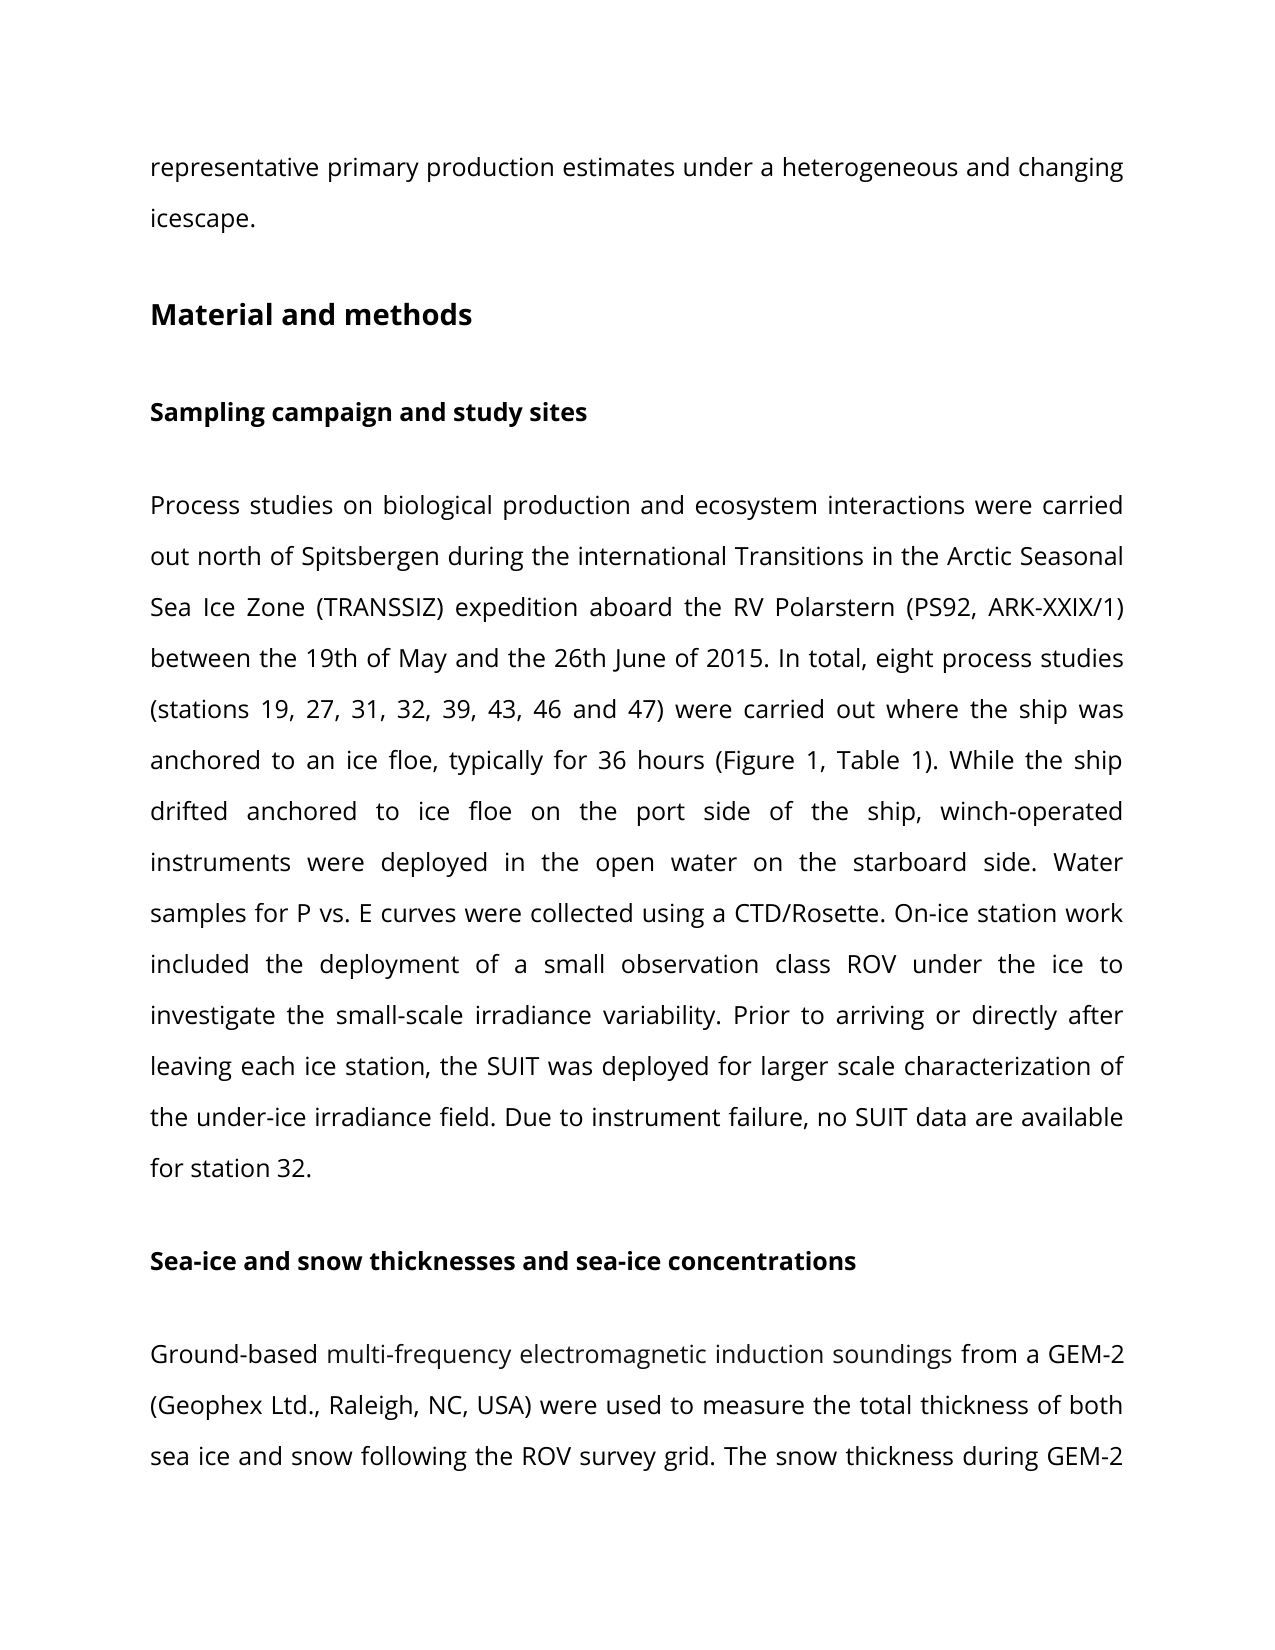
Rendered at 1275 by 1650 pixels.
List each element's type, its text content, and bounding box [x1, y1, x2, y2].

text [150, 1337, 1125, 1473]
text Process studies on biological production and ecosystem interactions were carried out north of Spitsbergen during the international Transitions in the Arctic Seasonal Sea Ice Zone (TRANSSIZ) expedition aboard the RV Polarstern (PS92, ARK-XXIX/1) between the 19th of May and the 26th June of 2015. In total, eight process studies (stations 19, 27, 31, 32, 39, 43, 46 and 47) were carried out where the ship was anchored to an ice floe, typically for 36 hours (Figure 1, Table 1). While the ship drifted anchored to ice floe on the port side of the ship, winch-operated instruments were deployed in the open water on the starboard side. Water samples for P vs. E curves were collected using a CTD/Rosette. On-ice station work included the deployment of a small observation class ROV under the ice to investigate the small-scale irradiance variability. Prior to arriving or directly after leaving each ice station, the SUIT was deployed for larger scale characterization of the under-ice irradiance field. Due to instrument failure, no SUIT data are available for station 32. [150, 488, 1125, 1185]
text Material and methods [150, 294, 1125, 333]
text Sampling campaign and study sites [150, 395, 1125, 429]
text Sea-ice and snow thicknesses and sea-ice concentrations [150, 1244, 1125, 1278]
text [150, 150, 1125, 235]
